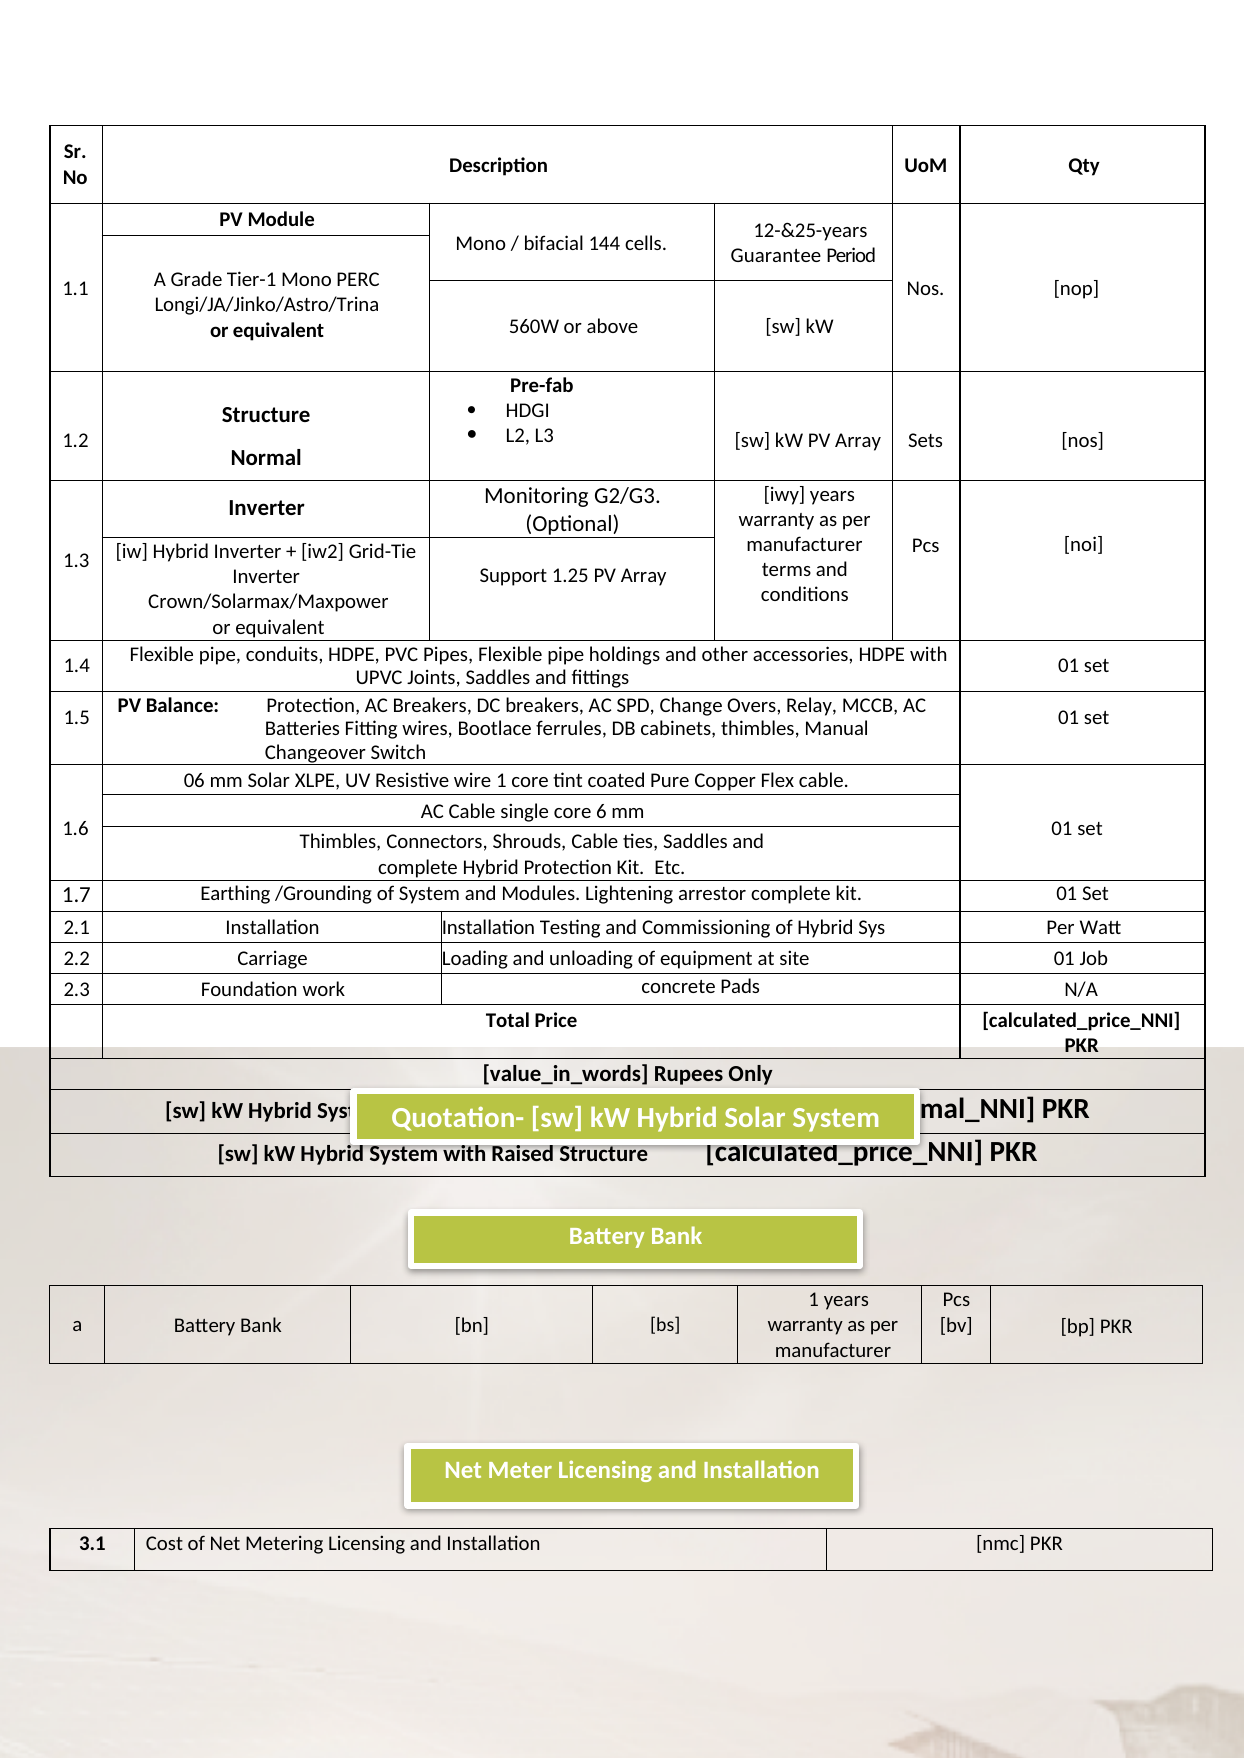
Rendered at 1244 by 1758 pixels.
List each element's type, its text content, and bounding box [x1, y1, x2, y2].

table_cell Thimbles, Connectors, Shrouds, Cable ties, Saddles and complete Hybrid Protection Kit. Etc. [103, 827, 959, 879]
table_cell 01 Job [961, 943, 1204, 973]
table_cell 560W or above [430, 281, 714, 371]
table_header Cost of Net Metering Licensing and Installation [135, 1529, 826, 1570]
table_cell Installation Testing and Commissioning of Hybrid Sys [442, 912, 959, 942]
table_cell 01 set [961, 692, 1204, 764]
table_cell [value_in_words] Rupees Only [51, 1059, 1204, 1089]
table_cell PV Balance: Protection, AC Breakers, DC breakers, AC SPD, Change Overs, Relay, MCCB, AC Batteries Fitting wires, Bootlace ferrules, DB cabinets, thimbles, Manual Changeover Switch [103, 692, 959, 764]
table_cell A Grade Tier-1 Mono PERC Longi/JA/Jinko/Astro/Trina or equivalent [103, 236, 429, 371]
table_header Sr. No [51, 126, 102, 202]
picture [0, 1047, 1244, 1758]
table_cell Total Price [103, 1005, 959, 1058]
table_cell 06 mm Solar XLPE, UV Resistive wire 1 core tint coated Pure Copper Flex cable. [103, 765, 959, 794]
table_cell Earthing /Grounding of System and Modules. Lightening arrestor complete kit. [103, 881, 959, 911]
table_cell 1.5 [51, 692, 102, 764]
table_cell [sw] kW Hybrid System with Raised Structure [calculated_price_NNI] PKR [51, 1134, 1204, 1176]
table_cell 1.1 [51, 204, 102, 371]
table_cell Per Watt [961, 912, 1204, 942]
table_cell Carriage [103, 943, 441, 973]
table_header [bs] [593, 1286, 737, 1363]
table_cell 12-&25-years Guarantee Period [715, 204, 892, 280]
table_cell [sw] kW [715, 281, 892, 371]
table_cell [calculated_price_NNI] PKR [961, 1005, 1204, 1058]
table_cell Loading and unloading of equipment at site [442, 943, 959, 973]
table_cell Normal [103, 442, 429, 480]
table_cell AC Cable single core 6 mm [103, 795, 959, 826]
table_cell Monitoring G2/G3. (Optional) [430, 481, 714, 537]
table_cell Inverter [103, 481, 429, 537]
table_cell Foundation work [103, 974, 441, 1004]
table_header [nmc] PKR [827, 1529, 1212, 1570]
table_cell [nop] [961, 204, 1204, 371]
table_header Description [103, 126, 892, 202]
table_cell 1.7 [51, 881, 102, 911]
table_header [bp] PKR [991, 1286, 1202, 1363]
table_cell 01 Set [961, 881, 1204, 911]
table_cell PV Module [103, 204, 429, 235]
table_cell 01 set [961, 641, 1204, 691]
table_header UoM [893, 126, 959, 202]
table_cell Flexible pipe, conduits, HDPE, PVC Pipes, Flexible pipe holdings and other accessories, HDPE with UPVC Joints, Saddles and fittings [103, 641, 959, 691]
table_cell [sw] kW Hybrid System with Normal Structure [calculated_price_normal_NNI] PKR [51, 1090, 347, 1132]
table_cell Installation [103, 912, 441, 942]
table_cell [sw] kW Hybrid System with Normal Structure [calculated_price_normal_NNI] PKR [924, 1090, 1204, 1132]
table_cell Nos. [893, 204, 959, 371]
table_header Battery Bank [105, 1286, 350, 1363]
table_cell concrete Pads [442, 974, 959, 1004]
table_cell [iw] Hybrid Inverter + [iw2] Grid-Tie Inverter Crown/Solarmax/Maxpower or equivalent [103, 538, 429, 639]
table_header 3.1 [51, 1529, 134, 1570]
table_cell 1.3 [51, 481, 102, 639]
table_cell 01 set [961, 765, 1204, 879]
table_header [bn] [351, 1286, 592, 1363]
table_header 1 years warranty as per manufacturer [738, 1286, 921, 1363]
table_cell 2.1 [51, 912, 102, 942]
table_cell 2.3 [51, 974, 102, 1004]
table_cell Mono / bifacial 144 cells. [430, 204, 714, 280]
table_header Pcs [bv] [922, 1286, 990, 1363]
table_cell 2.2 [51, 943, 102, 973]
table_cell Sets [893, 372, 959, 480]
table_cell [sw] kW PV Array [715, 372, 892, 480]
table_cell 1.2 [51, 372, 102, 480]
table_cell [nos] [961, 372, 1204, 480]
table_cell Pcs [893, 481, 959, 639]
table_cell 1.6 [51, 765, 102, 879]
table_header a [50, 1286, 104, 1363]
table_cell [iwy] years warranty as per manufacturer terms and conditions [715, 481, 892, 639]
table_cell [noi] [961, 481, 1204, 639]
table_cell 1.4 [51, 641, 102, 691]
table_header Qty [961, 126, 1204, 202]
table_cell Structure [103, 372, 429, 442]
table_cell N/A [961, 974, 1204, 1004]
table_cell Support 1.25 PV Array [430, 538, 714, 639]
table_cell Pre-fab HDGI L2, L3 [430, 372, 714, 480]
table_cell [51, 1005, 102, 1058]
